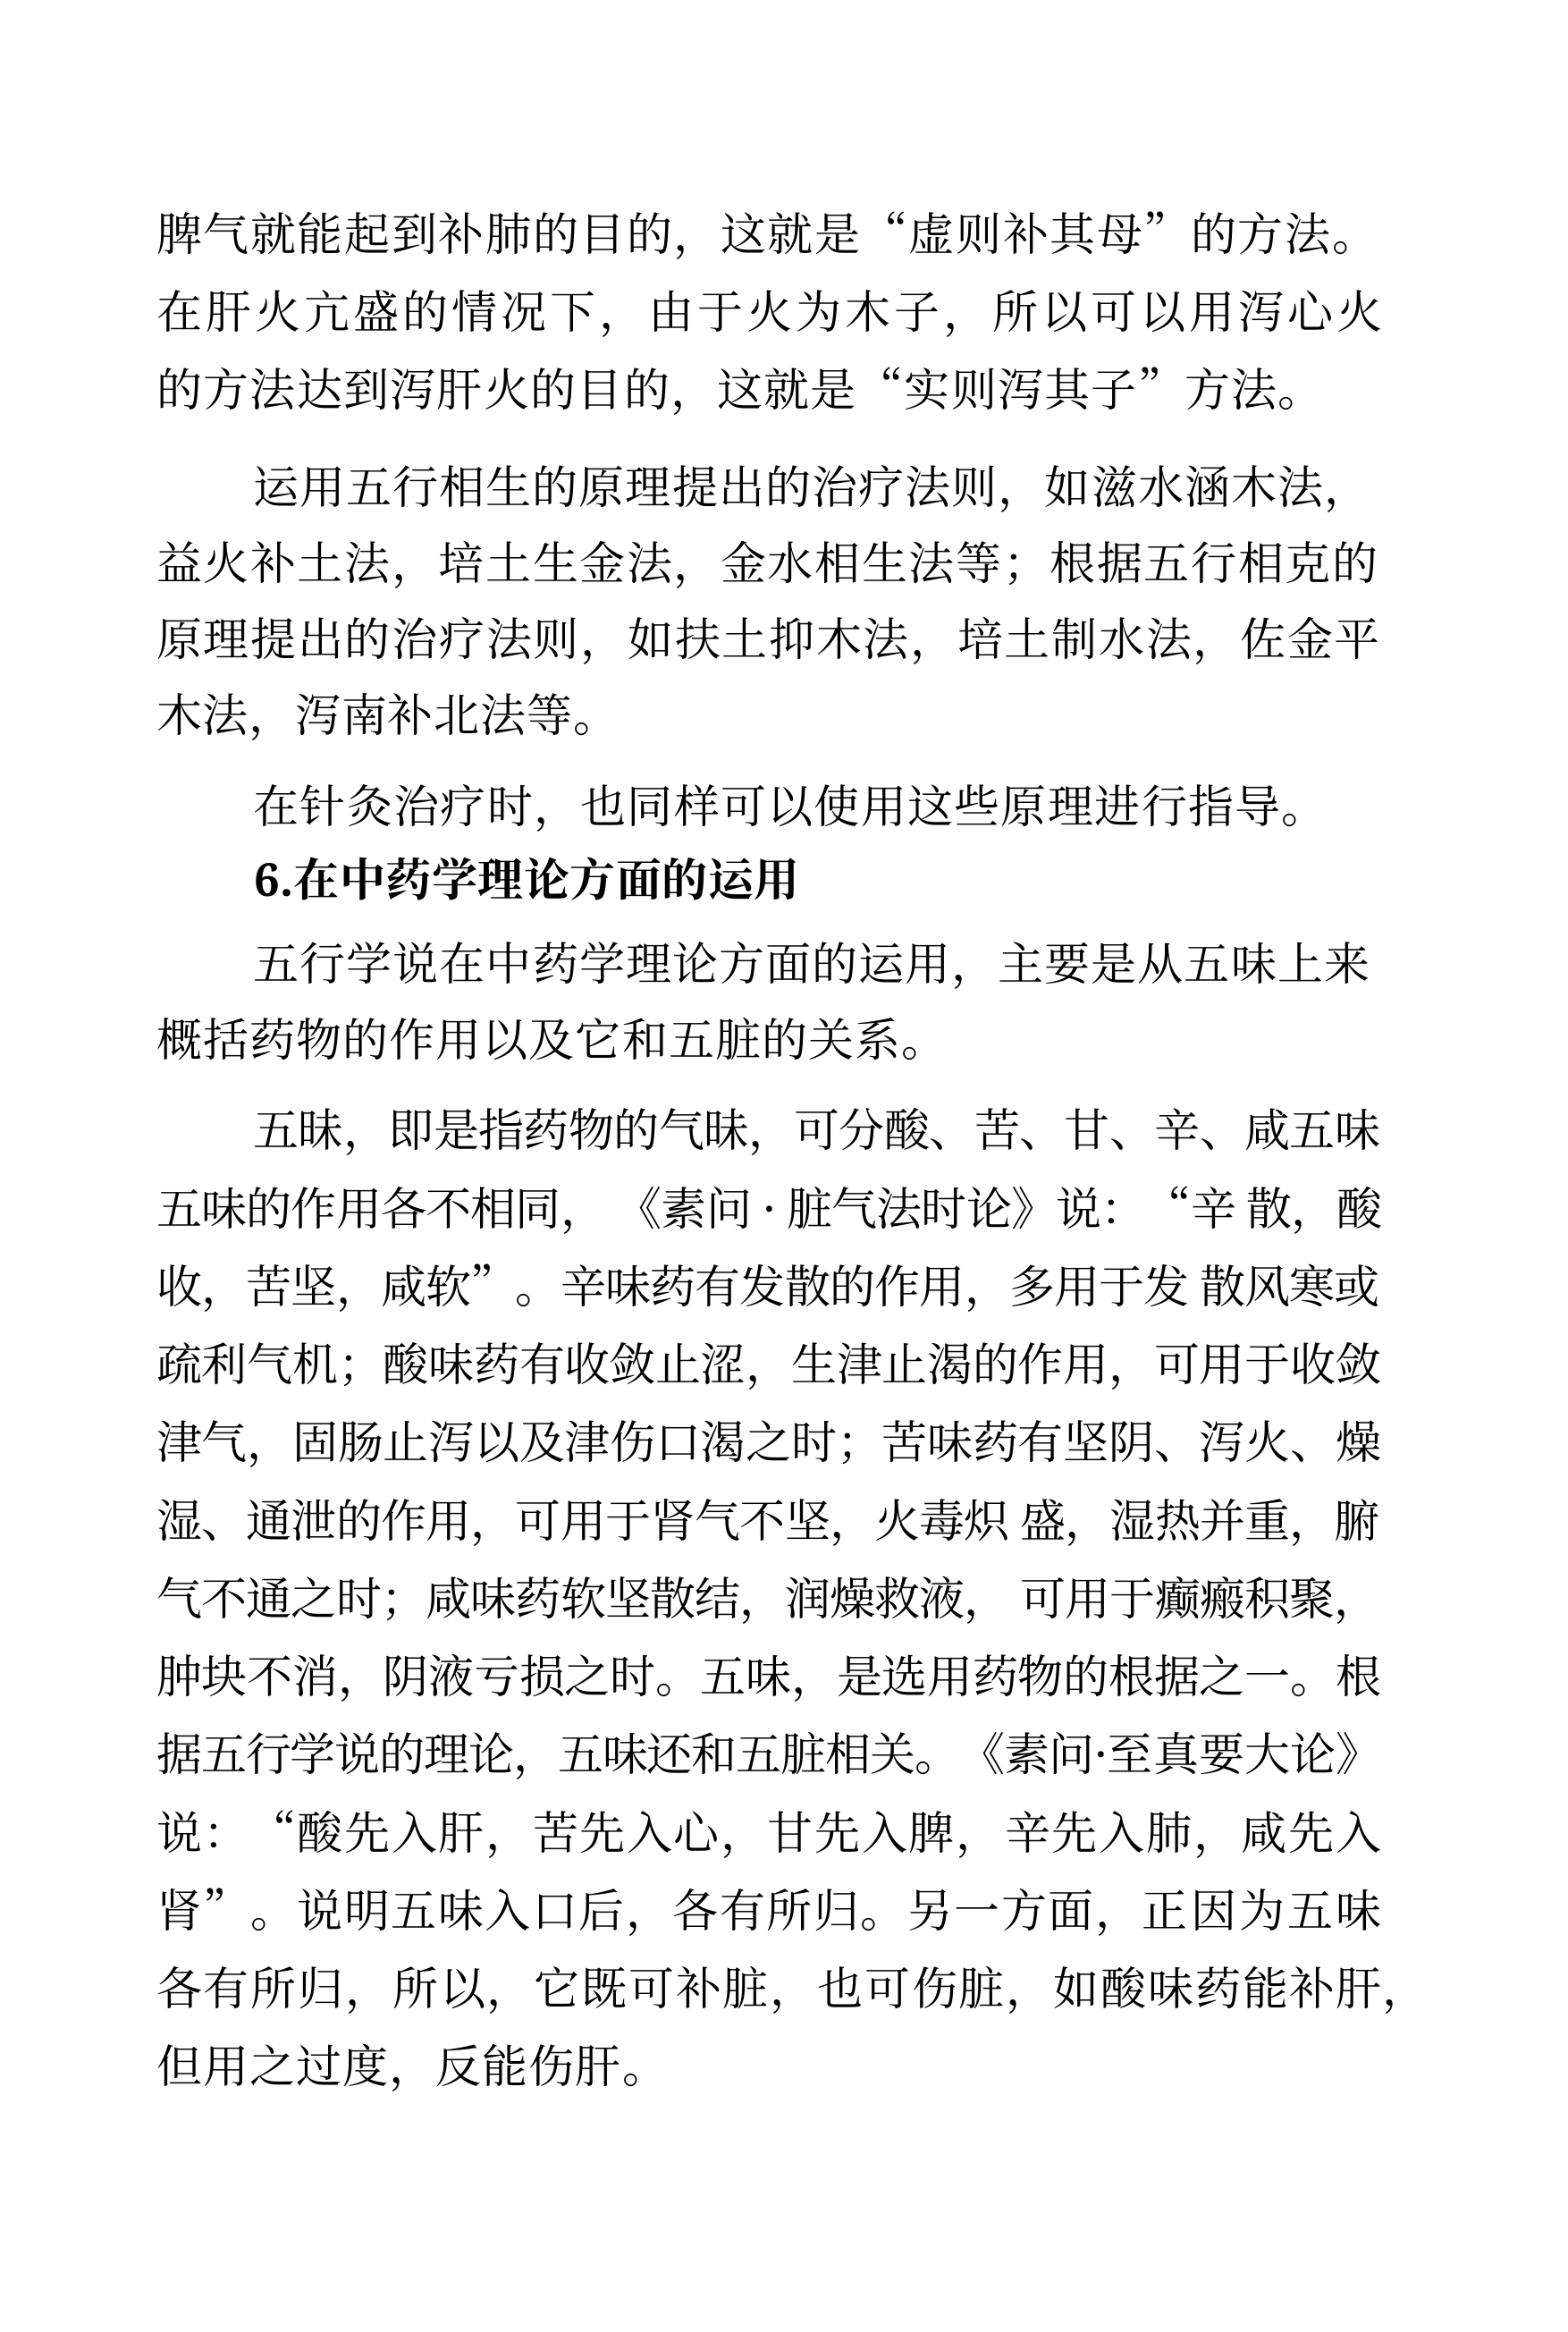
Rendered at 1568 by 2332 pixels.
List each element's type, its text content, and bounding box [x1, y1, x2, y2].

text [156, 199, 1404, 419]
text 运用五行相生的原理提出的治疗法则，如滋水涵木法，益火补土法，培土生金法，金水相生法等；根据五行相克的原理提出的治疗法则，如扶土抑木法，培土制水法，佐金平木法，泻南补北法等。 [156, 451, 1399, 745]
text 五行学说在中药学理论方面的运用，主要是从五味上来概括药物的作用以及它和五脏的关系。 [156, 927, 1399, 1069]
text 在针灸治疗时，也同样可以使用这些原理进行指导。 [253, 775, 1404, 835]
text 五昧，即是指药物的气昧，可分酸、苦、甘、辛、咸五味。五味的作用各不相同， 《素问 · 脏气法时论》说：“辛 散，酸收，苦坚，咸软”。辛味药有发散的作用，多用于发 散风寒或疏利气机；酸味药有收敛止涩，生津止渴的作用，可用于收敛津气，固肠止泻以及津伤口渴之时；苦味药有坚阴、泻火、燥湿、通泄的作用，可用于肾气不坚，火毒炽 盛，湿热并重，腑气不通之时；咸味药软坚散结，润燥救液， 可用于癫瘢积聚，肿块不消，阴液亏损之时。五味，是选用药物的根据之一。根据五行学说的理论，五味还和五脏相关。《素问·至真要大论》说：“酸先入肝，苦先入心，甘先入脾，辛先入肺，咸先入肾”。说明五味入口后，各有所归。另一方面，正因为五味各有所归，所以，它既可补脏，也可伤脏，如酸味药能补肝，但用之过度，反能伤肝。 [156, 1094, 1382, 2096]
text 6.在中药学理论方面的运用 [254, 849, 1404, 908]
